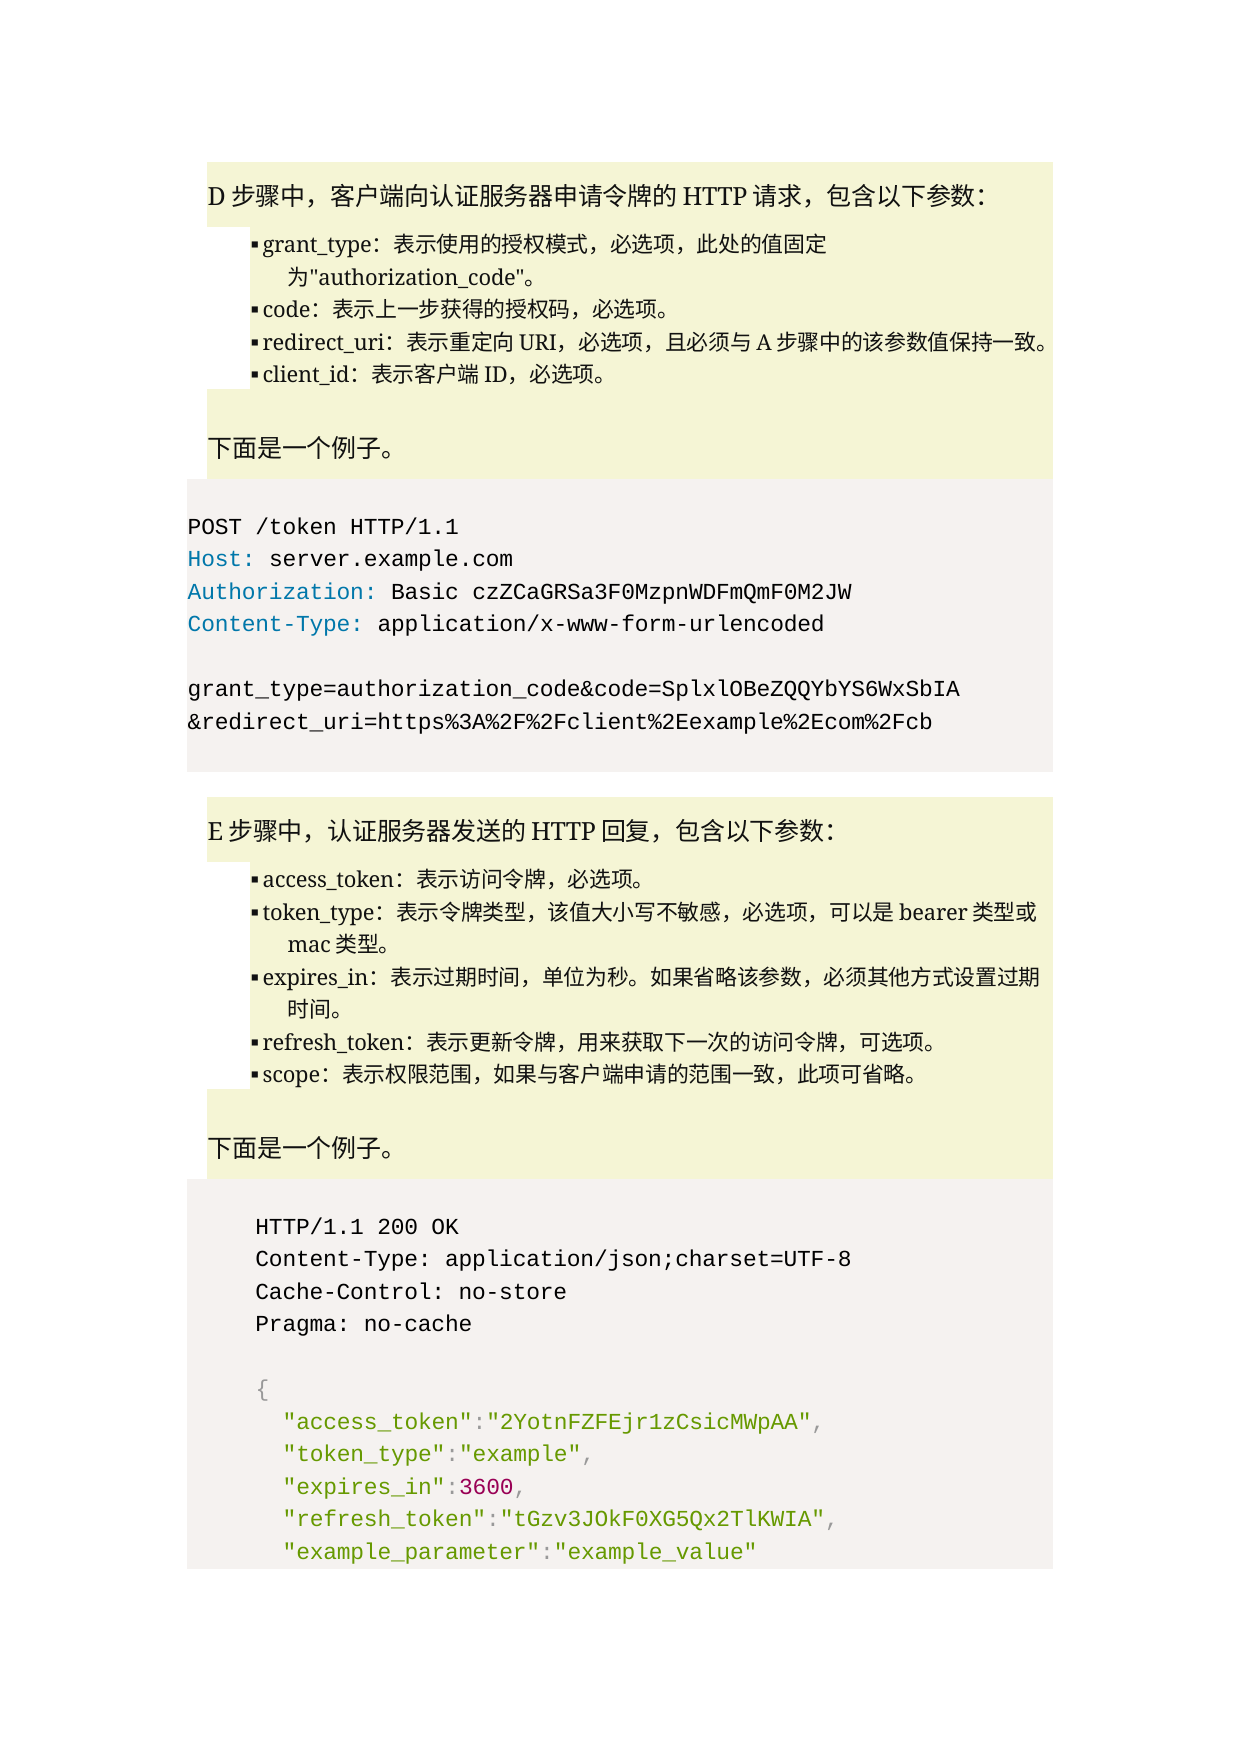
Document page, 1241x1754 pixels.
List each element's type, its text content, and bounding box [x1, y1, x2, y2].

text Cache-Control: no-store [187, 1277, 1053, 1309]
list expires_in：表示过期时间，单位为秒。如果省略该参数，必须其他方式设置过期时间。 [250, 959, 1053, 1024]
list scope：表示权限范围，如果与客户端申请的范围一致，此项可省略。 [250, 1057, 1053, 1089]
text "access_token":"2YotnFZFEjr1zCsicMWpAA", [187, 1407, 1053, 1439]
text "refresh_token":"tGzv3JOkF0XG5Qx2TlKWIA", [187, 1504, 1053, 1537]
list code：表示上一步获得的授权码，必选项。 [250, 292, 1053, 324]
text Content-Type: application/x-www-form-urlencoded [187, 609, 1053, 642]
text HTTP/1.1 200 OK [187, 1212, 1053, 1244]
text grant_type=authorization_code&code=SplxlOBeZQQYbYS6WxSbIA [187, 674, 1053, 707]
list grant_type：表示使用的授权模式，必选项，此处的值固定为"authorization_code"。 [250, 227, 1053, 292]
text 下面是一个例子。 [207, 414, 1053, 479]
text { [187, 1374, 1053, 1407]
text Host: server.example.com [187, 544, 1053, 577]
list token_type：表示令牌类型，该值大小写不敏感，必选项，可以是bearer类型或mac类型。 [250, 894, 1053, 959]
text D步骤中，客户端向认证服务器申请令牌的HTTP请求，包含以下参数： [207, 162, 1053, 227]
text Content-Type: application/json;charset=UTF-8 [187, 1244, 1053, 1277]
text 下面是一个例子。 [207, 1114, 1053, 1179]
list client_id：表示客户端ID，必选项。 [250, 357, 1053, 389]
text Pragma: no-cache [187, 1309, 1053, 1342]
text Authorization: Basic czZCaGRSa3F0MzpnWDFmQmF0M2JW [187, 577, 1053, 609]
text "token_type":"example", [187, 1439, 1053, 1472]
list redirect_uri：表示重定向URI，必选项，且必须与A步骤中的该参数值保持一致。 [250, 324, 1053, 357]
text "expires_in":3600, [187, 1472, 1053, 1504]
list access_token：表示访问令牌，必选项。 [250, 862, 1053, 894]
text E步骤中，认证服务器发送的HTTP回复，包含以下参数： [207, 797, 1053, 862]
text &redirect_uri=https%3A%2F%2Fclient%2Eexample%2Ecom%2Fcb [187, 707, 1053, 739]
text POST /token HTTP/1.1 [187, 512, 1053, 544]
text "example_parameter":"example_value" [187, 1537, 1053, 1569]
list refresh_token：表示更新令牌，用来获取下一次的访问令牌，可选项。 [250, 1024, 1053, 1057]
